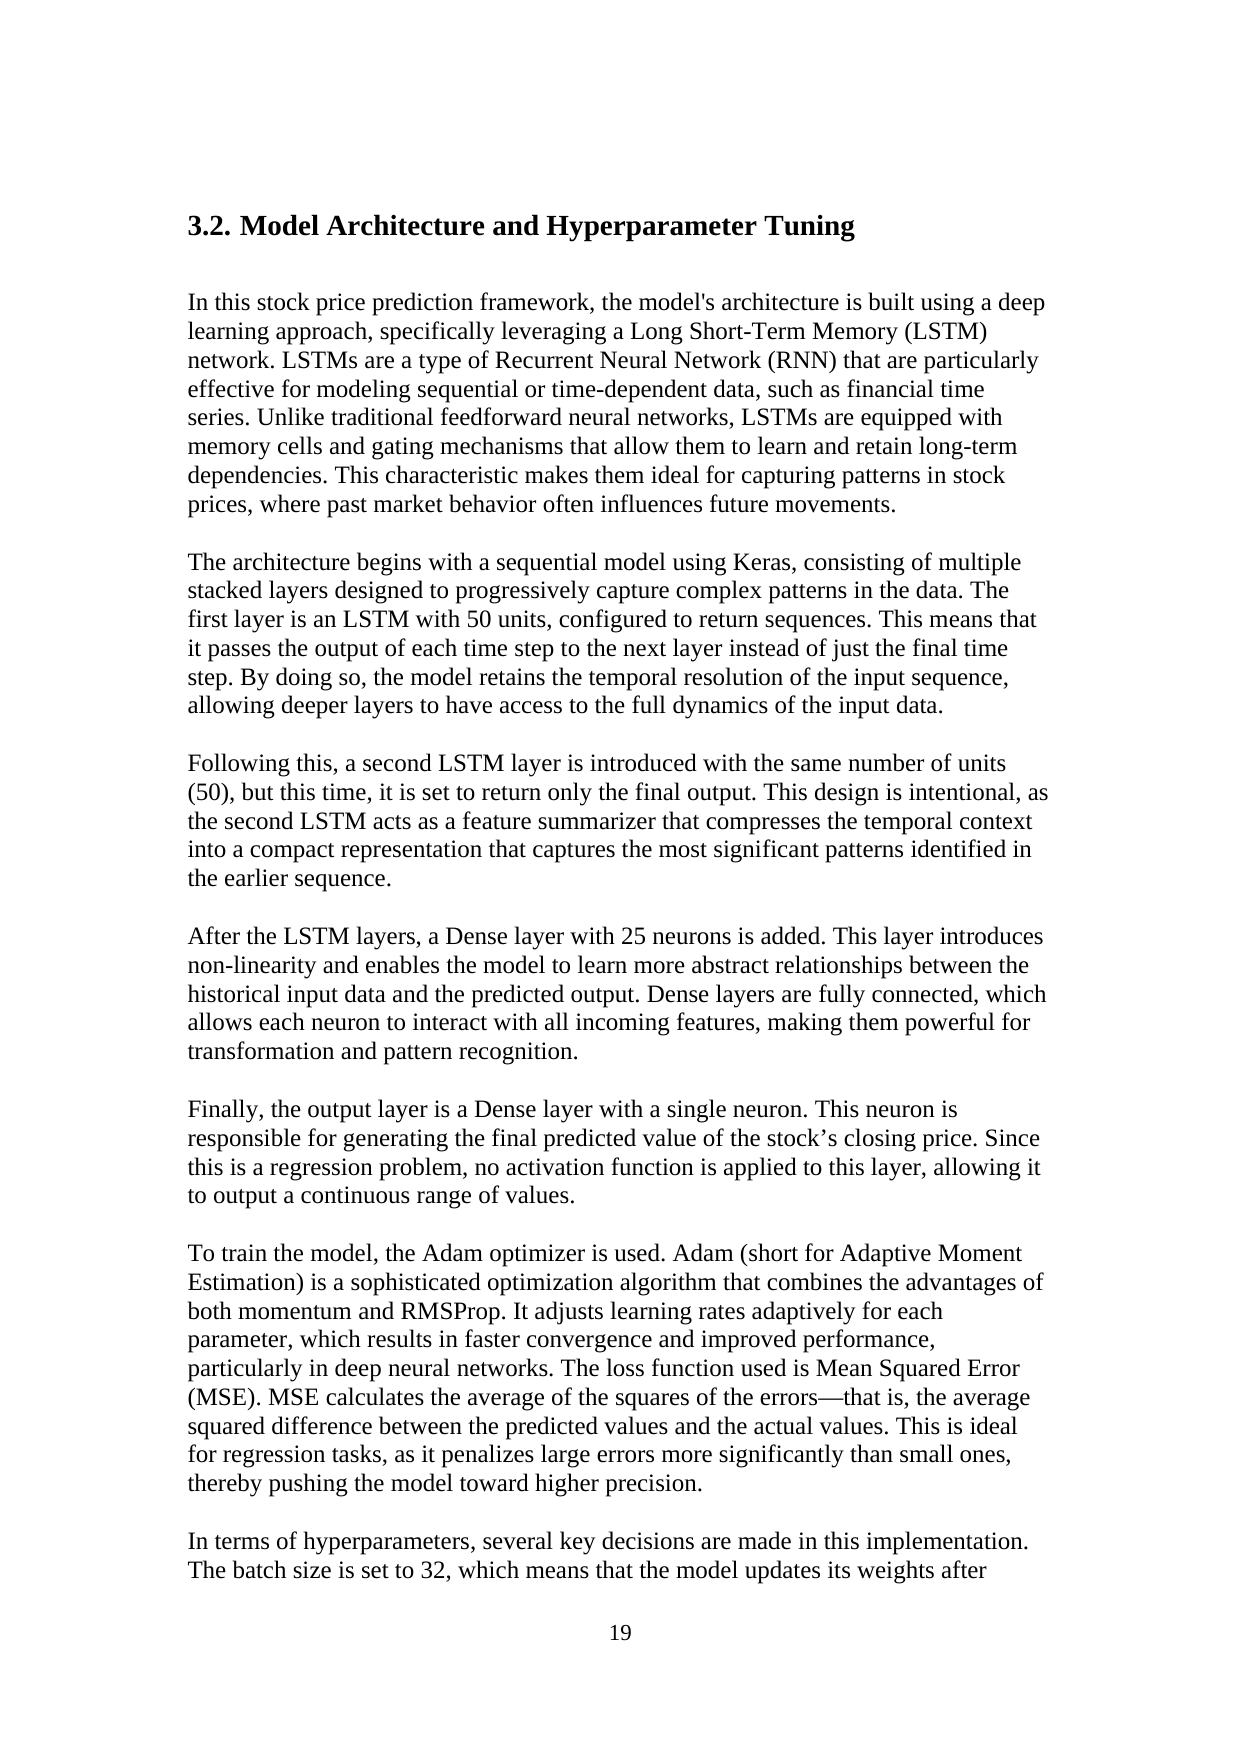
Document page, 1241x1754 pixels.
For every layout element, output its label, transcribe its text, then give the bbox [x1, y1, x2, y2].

text To train the model, the Adam optimizer is used. Adam (short for Adaptive Moment Estimation) is a sophisticated optimization algorithm that combines the advantages of both momentum and RMSProp. It adjusts learning rates adaptively for each parameter, which results in faster convergence and improved performance, particularly in deep neural networks. The loss function used is Mean Squared Error (MSE). MSE calculates the average of the squares of the errors—that is, the average squared difference between the predicted values and the actual values. This is ideal for regression tasks, as it penalizes large errors more significantly than small ones, thereby pushing the model toward higher precision. [187, 1238, 1053, 1497]
text Finally, the output layer is a Dense layer with a single neuron. This neuron is responsible for generating the final predicted value of the stock’s closing price. Since this is a regression problem, no activation function is applied to this layer, allowing it to output a continuous range of values. [187, 1094, 1053, 1209]
text After the LSTM layers, a Dense layer with 25 neurons is added. This layer introduces non-linearity and enables the model to learn more abstract relationships between the historical input data and the predicted output. Dense layers are fully connected, which allows each neuron to interact with all incoming features, making them powerful for transformation and pattern recognition. [187, 921, 1053, 1065]
text In this stock price prediction framework, the model's architecture is built using a deep learning approach, specifically leveraging a Long Short-Term Memory (LSTM) network. LSTMs are a type of Recurrent Neural Network (RNN) that are particularly effective for modeling sequential or time-dependent data, such as financial time series. Unlike traditional feedforward neural networks, LSTMs are equipped with memory cells and gating mechanisms that allow them to learn and retain long-term dependencies. This characteristic makes them ideal for capturing patterns in stock prices, where past market behavior often influences future movements. [187, 287, 1053, 517]
text Following this, a second LSTM layer is introduced with the same number of units (50), but this time, it is set to return only the final output. This design is intentional, as the second LSTM acts as a feature summarizer that compresses the temporal context into a compact representation that captures the most significant patterns identified in the earlier sequence. [187, 748, 1053, 892]
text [187, 1526, 1053, 1584]
subtitle Model Architecture and Hyperparameter Tuning [187, 208, 1053, 241]
text The architecture begins with a sequential model using Keras, consisting of multiple stacked layers designed to progressively capture complex patterns in the data. The first layer is an LSTM with 50 units, configured to return sequences. This means that it passes the output of each time step to the next layer instead of just the final time step. By doing so, the model retains the temporal resolution of the input sequence, allowing deeper layers to have access to the full dynamics of the input data. [187, 547, 1053, 719]
